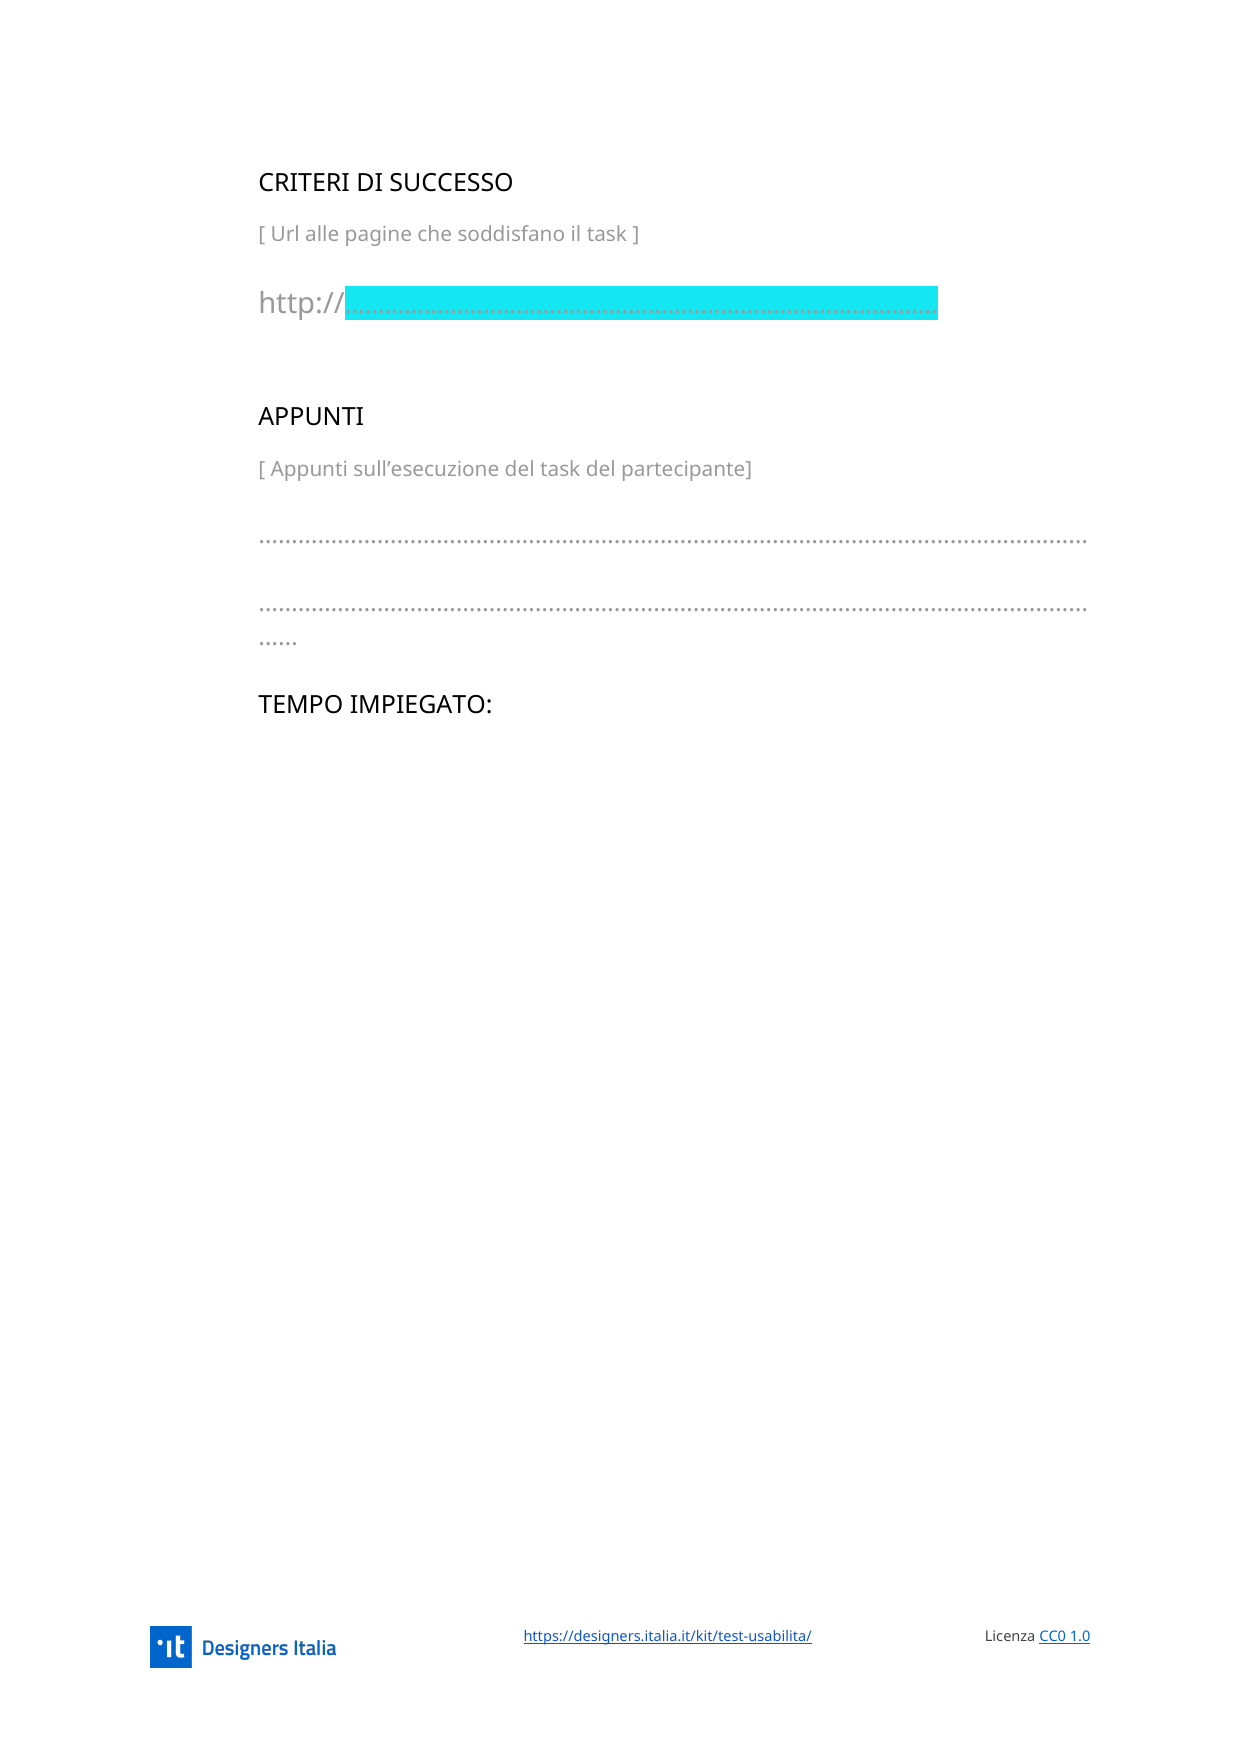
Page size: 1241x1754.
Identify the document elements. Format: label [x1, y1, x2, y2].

table_header [152, 152, 1027, 733]
picture [150, 1626, 347, 1668]
